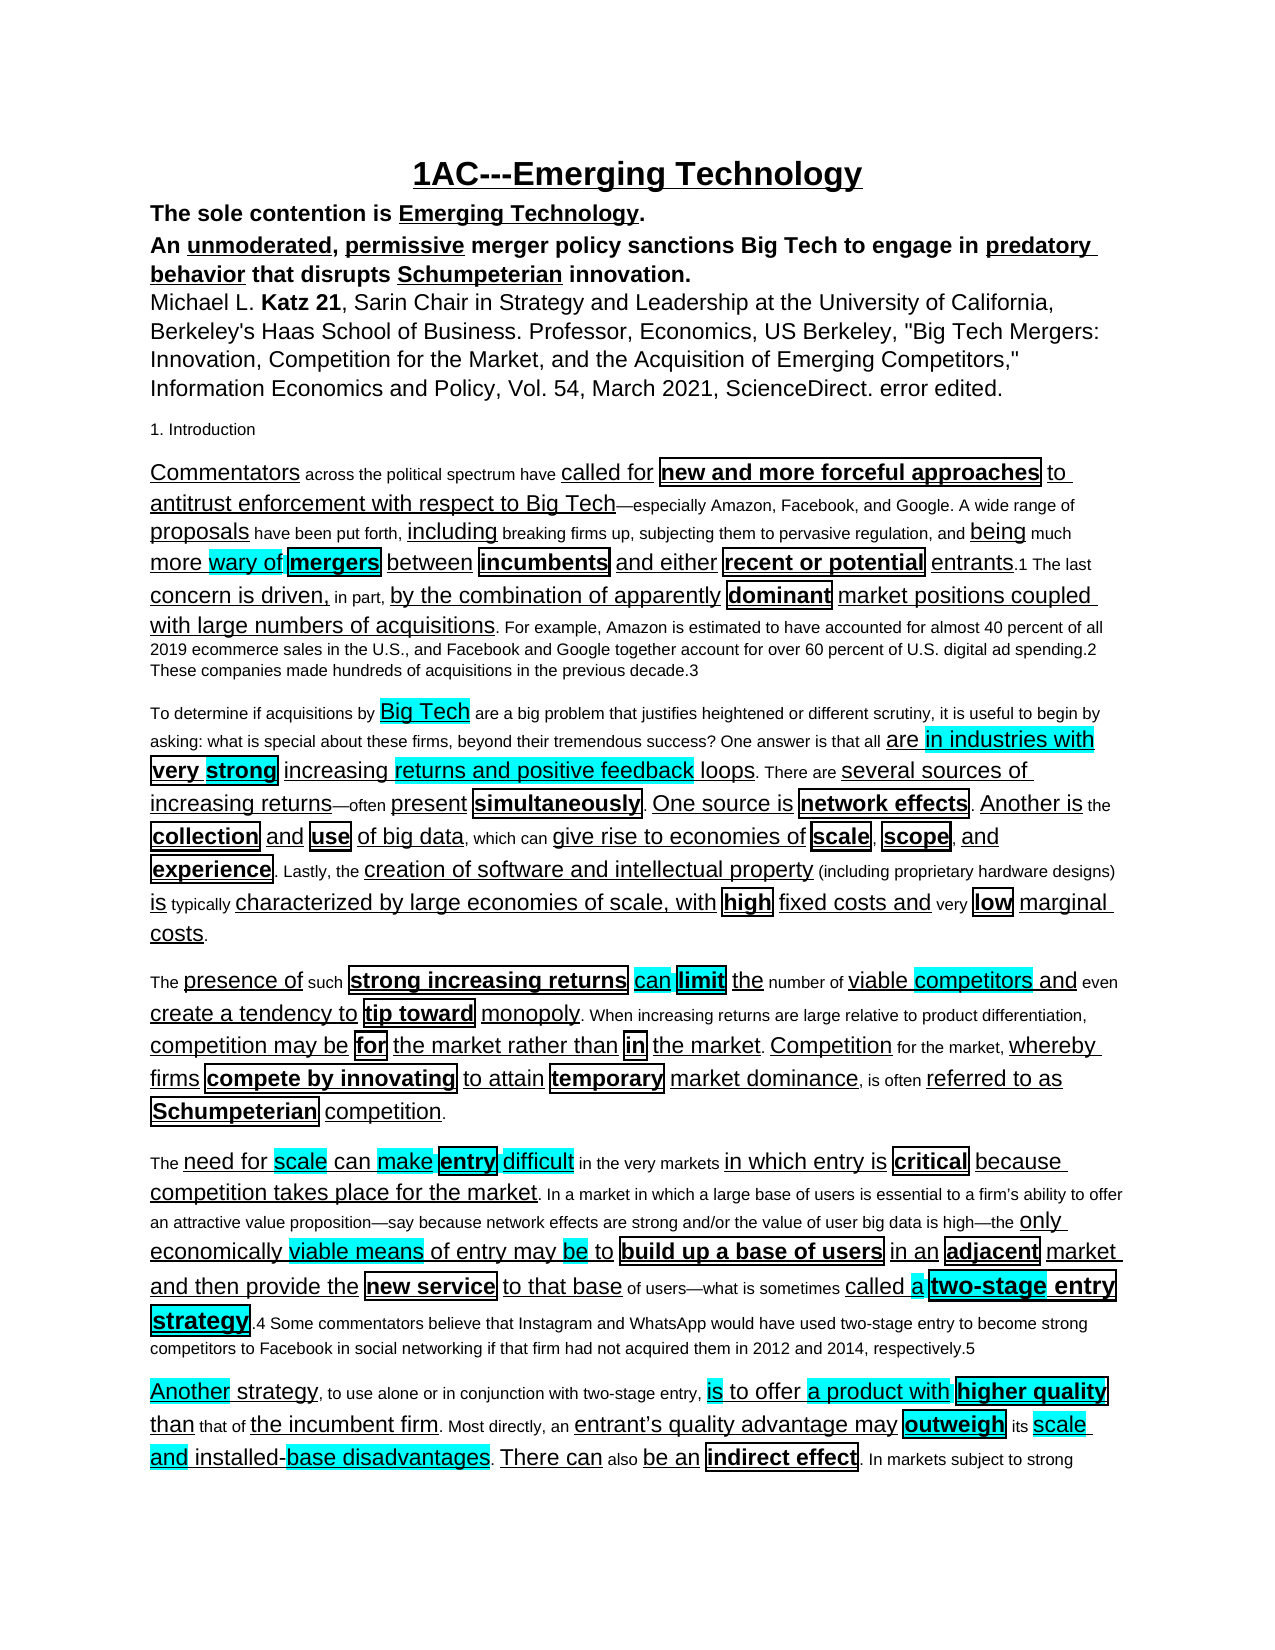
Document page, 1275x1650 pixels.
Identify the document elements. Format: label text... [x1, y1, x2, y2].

text The need for scale can make entry difficult in the very markets in which entry is critical because competition takes place for the market. In a market in which a large base of users is essential to a firm’s ability to offer an attractive value proposition—say because network effects are strong and/or the value of user big data is high—the only economically viable means of entry may be to build up a base of users in an adjacent market and then provide the new service to that base of users—what is sometimes called a two-stage entry strategy.4 Some commentators believe that Instagram and WhatsApp would have used two-stage entry to become strong competitors to Facebook in social networking if that firm had not acquired them in 2012 and 2014, respectively.5 [150, 1146, 1125, 1358]
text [150, 1376, 1125, 1472]
subtitle 1AC---Emerging Technology [150, 154, 1125, 193]
text Michael L. Katz 21, Sarin Chair in Strategy and Leadership at the University of California, Berkeley's Haas School of Business. Professor, Economics, US Berkeley, "Big Tech Mergers: Innovation, Competition for the Market, and the Acquisition of Emerging Competitors," Information Economics and Policy, Vol. 54, March 2021, ScienceDirect. error edited. [150, 289, 1125, 401]
subtitle An unmoderated, permissive merger policy sanctions Big Tech to engage in predatory behavior that disrupts Schumpeterian innovation. [150, 232, 1125, 287]
text The presence of such strong increasing returns can limit the number of viable competitors and even create a tendency to tip toward monopoly. When increasing returns are large relative to product differentiation, competition may be for the market rather than in the market. Competition for the market, whereby firms compete by innovating to attain temporary market dominance, is often referred to as Schumpeterian competition. [150, 964, 1125, 1127]
text To determine if acquisitions by Big Tech are a big problem that justifies heightened or different scrutiny, it is useful to begin by asking: what is special about these firms, beyond their tremendous success? One answer is that all are in industries with very strong increasing returns and positive feedback loops. There are several sources of increasing returns—often present simultaneously. One source is network effects. Another is the collection and use of big data, which can give rise to economies of scale, scope, and experience. Lastly, the creation of software and intellectual property (including proprietary hardware designs) is typically characterized by large economies of scale, with high fixed costs and very low marginal costs. [150, 698, 1125, 946]
text Commentators across the political spectrum have called for new and more forceful approaches to antitrust enforcement with respect to Big Tech—especially Amazon, Facebook, and Google. A wide range of proposals have been put forth, including breaking firms up, subjecting them to pervasive regulation, and being much more wary of mergers between incumbents and either recent or potential entrants.1 The last concern is driven, in part, by the combination of apparently dominant market positions coupled with large numbers of acquisitions. For example, Amazon is estimated to have accounted for almost 40 percent of all 2019 ecommerce sales in the U.S., and Facebook and Google together account for over 60 percent of U.S. digital ad spending.2 These companies made hundreds of acquisitions in the previous decade.3 [150, 457, 1125, 680]
subtitle The sole contention is Emerging Technology. [150, 200, 1125, 226]
text 1. Introduction [150, 420, 1125, 439]
